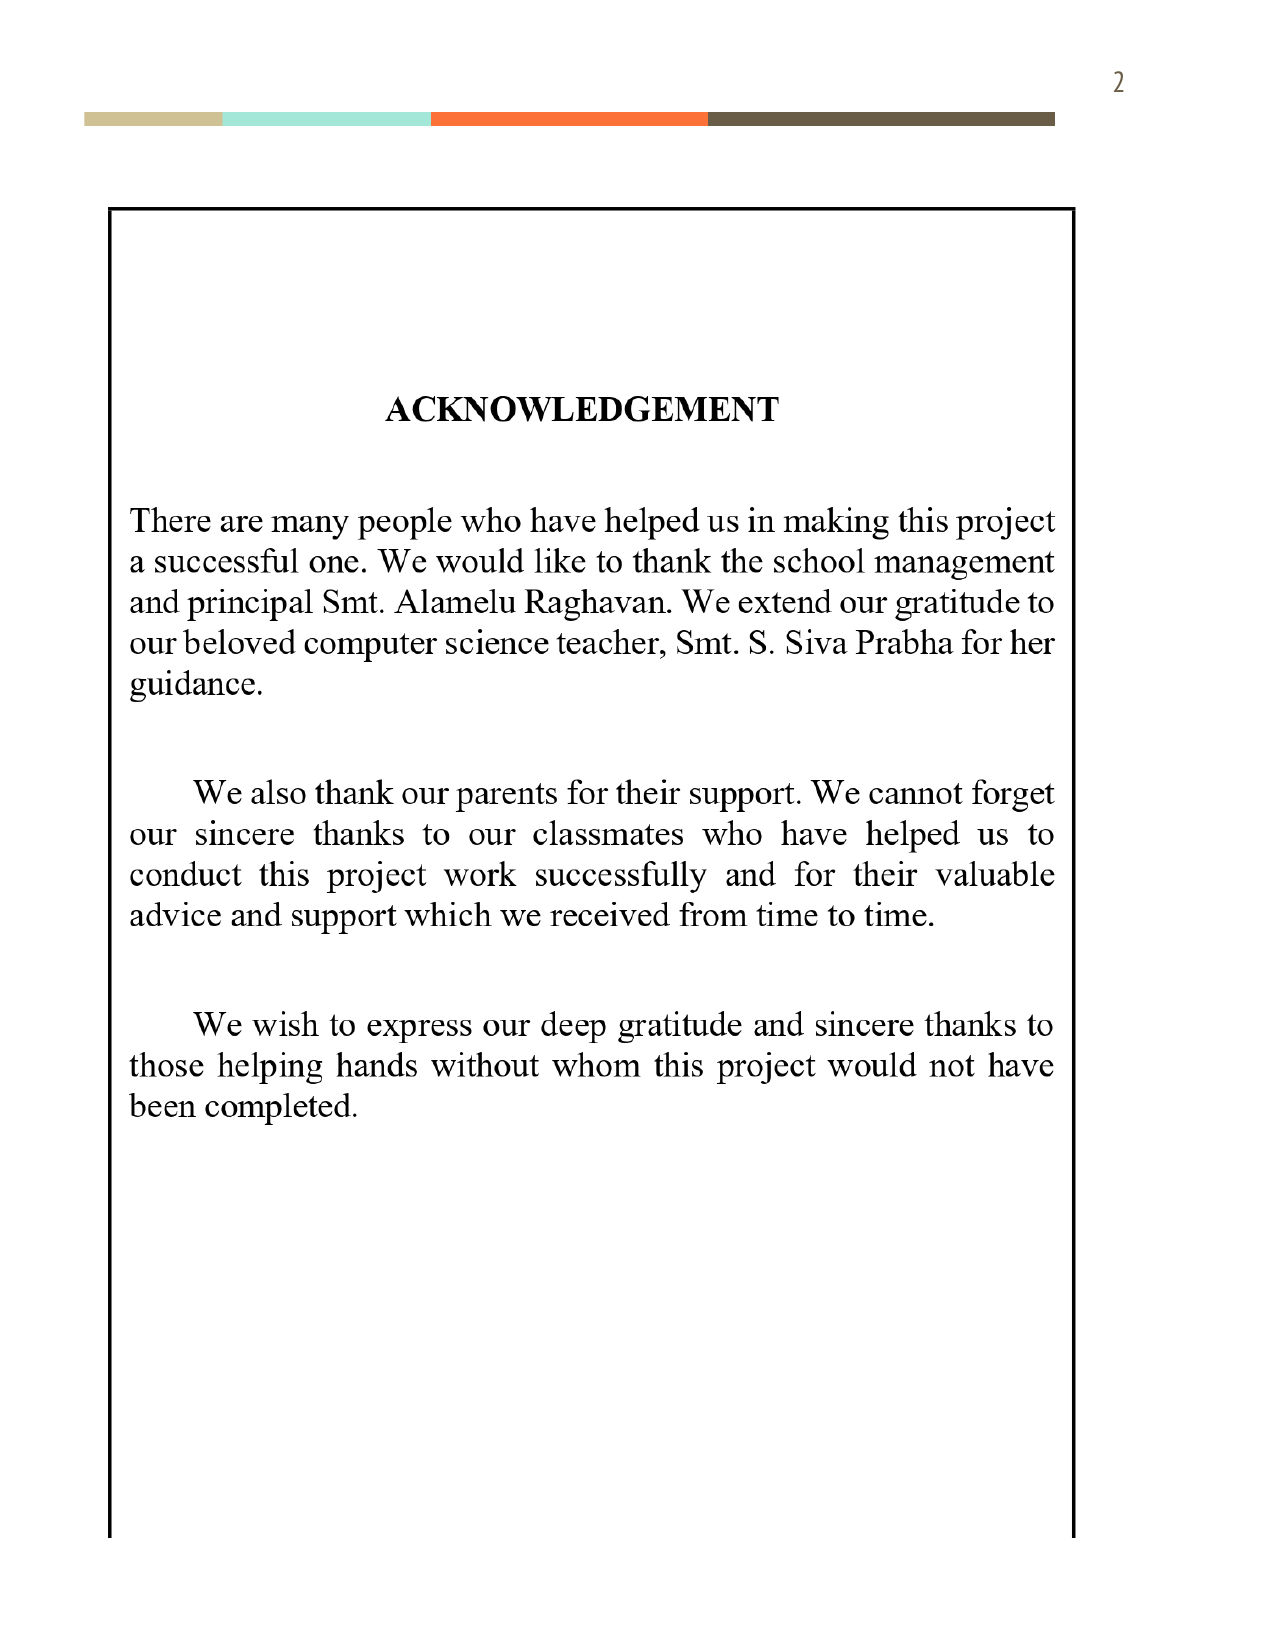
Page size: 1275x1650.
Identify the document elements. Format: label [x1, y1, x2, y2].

picture [71, 62, 1063, 150]
picture [65, 164, 1117, 1595]
